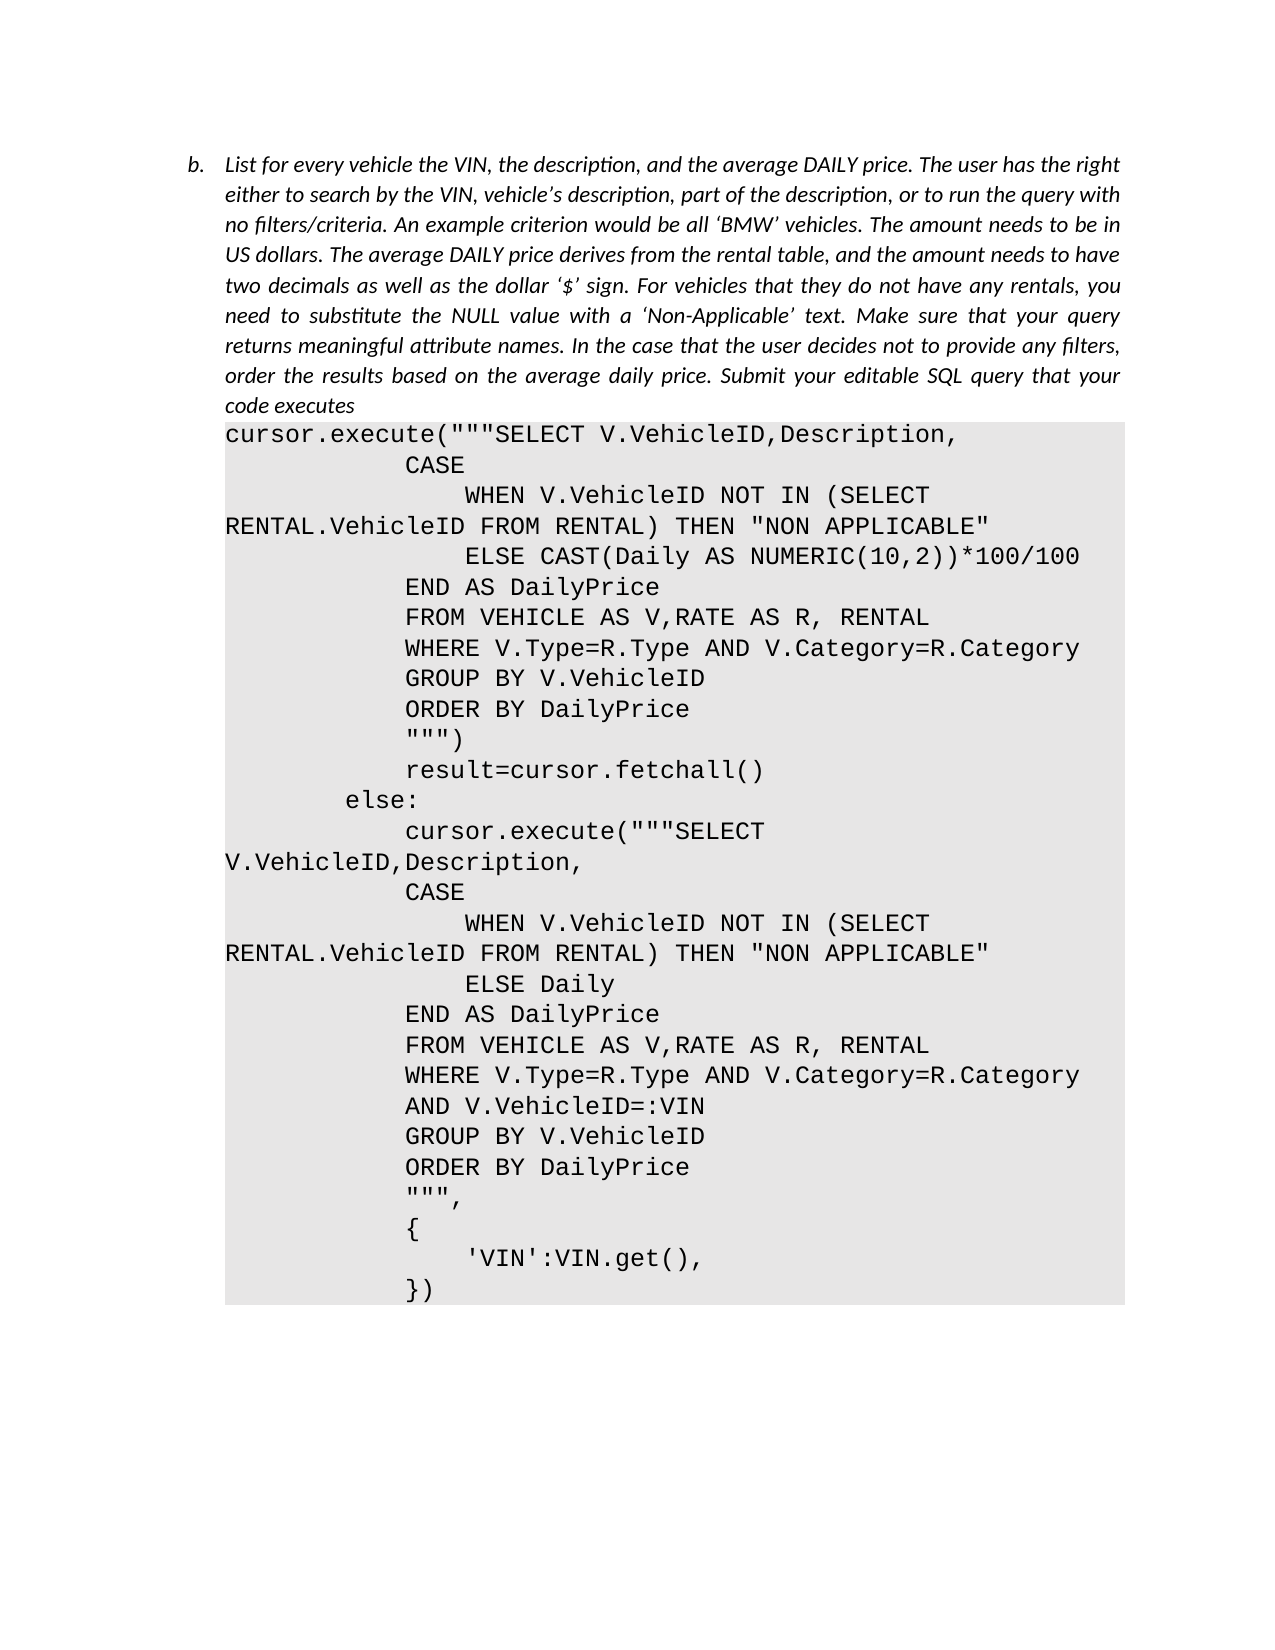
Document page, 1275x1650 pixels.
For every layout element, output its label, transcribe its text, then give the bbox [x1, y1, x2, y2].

list CASE [225, 880, 1125, 908]
list 'VIN':VIN.get(), [225, 1246, 1125, 1274]
list cursor.execute("""SELECT V.VehicleID,Description, [225, 422, 1125, 450]
list AND V.VehicleID=:VIN [225, 1093, 1125, 1122]
list else: [225, 788, 1125, 816]
list END AS DailyPrice [225, 1002, 1125, 1030]
list ORDER BY DailyPrice [225, 1154, 1125, 1183]
list """, [225, 1185, 1125, 1213]
list """) [225, 727, 1125, 755]
list END AS DailyPrice [225, 574, 1125, 603]
list cursor.execute("""SELECT V.VehicleID,Description, [225, 819, 1125, 877]
list List for every vehicle the VIN, the description, and the average DAILY price. The user has the right either to search by the VIN, vehicle’s description, part of the description, or to run the query with no filters/criteria. An example criterion would be all ‘BMW’ vehicles. The amount needs to be in US dollars. The average DAILY price derives from the rental table, and the amount needs to have two decimals as well as the dollar ‘$’ sign. For vehicles that they do not have any rentals, you need to substitute the NULL value with a ‘Non-Applicable’ text. Make sure that your query returns meaningful attribute names. In the case that the user decides not to provide any filters, order the results based on the average daily price. Submit your editable SQL query that your code executes [187, 150, 1125, 420]
list GROUP BY V.VehicleID [225, 1124, 1125, 1152]
list CASE [225, 452, 1125, 481]
list ELSE CAST(Daily AS NUMERIC(10,2))*100/100 [225, 544, 1125, 572]
list }) [225, 1276, 1125, 1305]
list WHEN V.VehicleID NOT IN (SELECT RENTAL.VehicleID FROM RENTAL) THEN "NON APPLICABLE" [225, 483, 1125, 542]
list { [225, 1215, 1125, 1244]
list GROUP BY V.VehicleID [225, 666, 1125, 694]
list FROM VEHICLE AS V,RATE AS R, RENTAL [225, 605, 1125, 633]
list FROM VEHICLE AS V,RATE AS R, RENTAL [225, 1032, 1125, 1061]
list WHEN V.VehicleID NOT IN (SELECT RENTAL.VehicleID FROM RENTAL) THEN "NON APPLICABLE" [225, 910, 1125, 969]
list ORDER BY DailyPrice [225, 697, 1125, 725]
list WHERE V.Type=R.Type AND V.Category=R.Category [225, 636, 1125, 664]
list result=cursor.fetchall() [225, 758, 1125, 786]
list ELSE Daily [225, 971, 1125, 999]
list WHERE V.Type=R.Type AND V.Category=R.Category [225, 1063, 1125, 1091]
